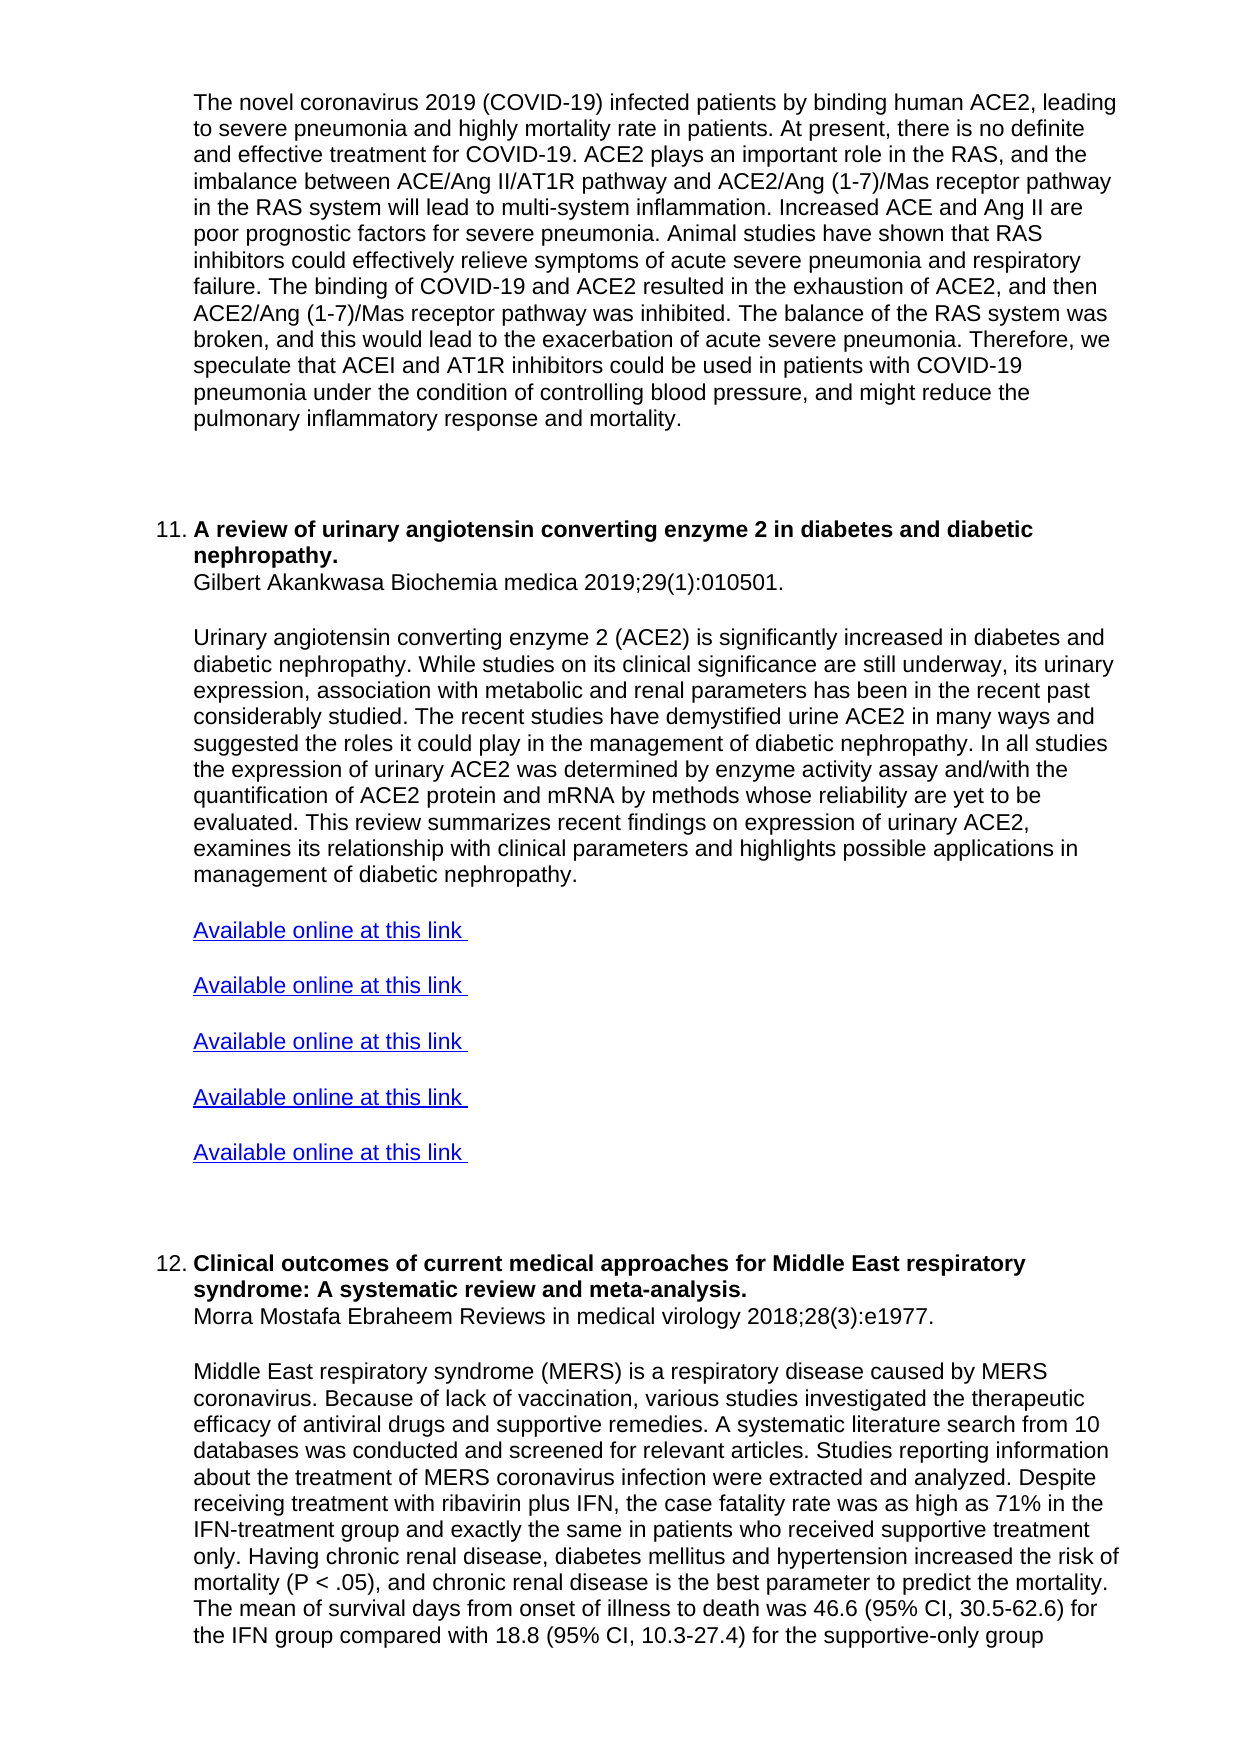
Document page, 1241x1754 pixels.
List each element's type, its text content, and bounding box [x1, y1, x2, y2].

text Available online at this link [193, 917, 1122, 943]
list Clinical outcomes of current medical approaches for Middle East respiratory syndrome: A systematic review and meta-analysis. Morra Mostafa Ebraheem Reviews in medical virology 2018;28(3):e1977. [156, 1250, 1122, 1329]
text The novel coronavirus 2019 (COVID-19) infected patients by binding human ACE2, leading to severe pneumonia and highly mortality rate in patients. At present, there is no definite and effective treatment for COVID-19. ACE2 plays an important role in the RAS, and the imbalance between ACE/Ang II/AT1R pathway and ACE2/Ang (1-7)/Mas receptor pathway in the RAS system will lead to multi-system inflammation. Increased ACE and Ang II are poor prognostic factors for severe pneumonia. Animal studies have shown that RAS inhibitors could effectively relieve symptoms of acute severe pneumonia and respiratory failure. The binding of COVID-19 and ACE2 resulted in the exhaustion of ACE2, and then ACE2/Ang (1-7)/Mas receptor pathway was inhibited. The balance of the RAS system was broken, and this would lead to the exacerbation of acute severe pneumonia. Therefore, we speculate that ACEI and AT1R inhibitors could be used in patients with COVID-19 pneumonia under the condition of controlling blood pressure, and might reduce the pulmonary inflammatory response and mortality. [193, 89, 1122, 431]
text Available online at this link [193, 1083, 1122, 1110]
text Available online at this link [193, 1139, 1122, 1165]
text Urinary angiotensin converting enzyme 2 (ACE2) is significantly increased in diabetes and diabetic nephropathy. While studies on its clinical significance are still underway, its urinary expression, association with metabolic and renal parameters has been in the recent past considerably studied. The recent studies have demystified urine ACE2 in many ways and suggested the roles it could play in the management of diabetic nephropathy. In all studies the expression of urinary ACE2 was determined by enzyme activity assay and/with the quantification of ACE2 protein and mRNA by methods whose reliability are yet to be evaluated. This review summarizes recent findings on expression of urinary ACE2, examines its relationship with clinical parameters and highlights possible applications in management of diabetic nephropathy. [193, 624, 1122, 888]
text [193, 1358, 1122, 1648]
text Available online at this link [193, 972, 1122, 999]
list A review of urinary angiotensin converting enzyme 2 in diabetes and diabetic nephropathy. Gilbert Akankwasa Biochemia medica 2019;29(1):010501. [156, 516, 1122, 595]
text Available online at this link [193, 1028, 1122, 1054]
